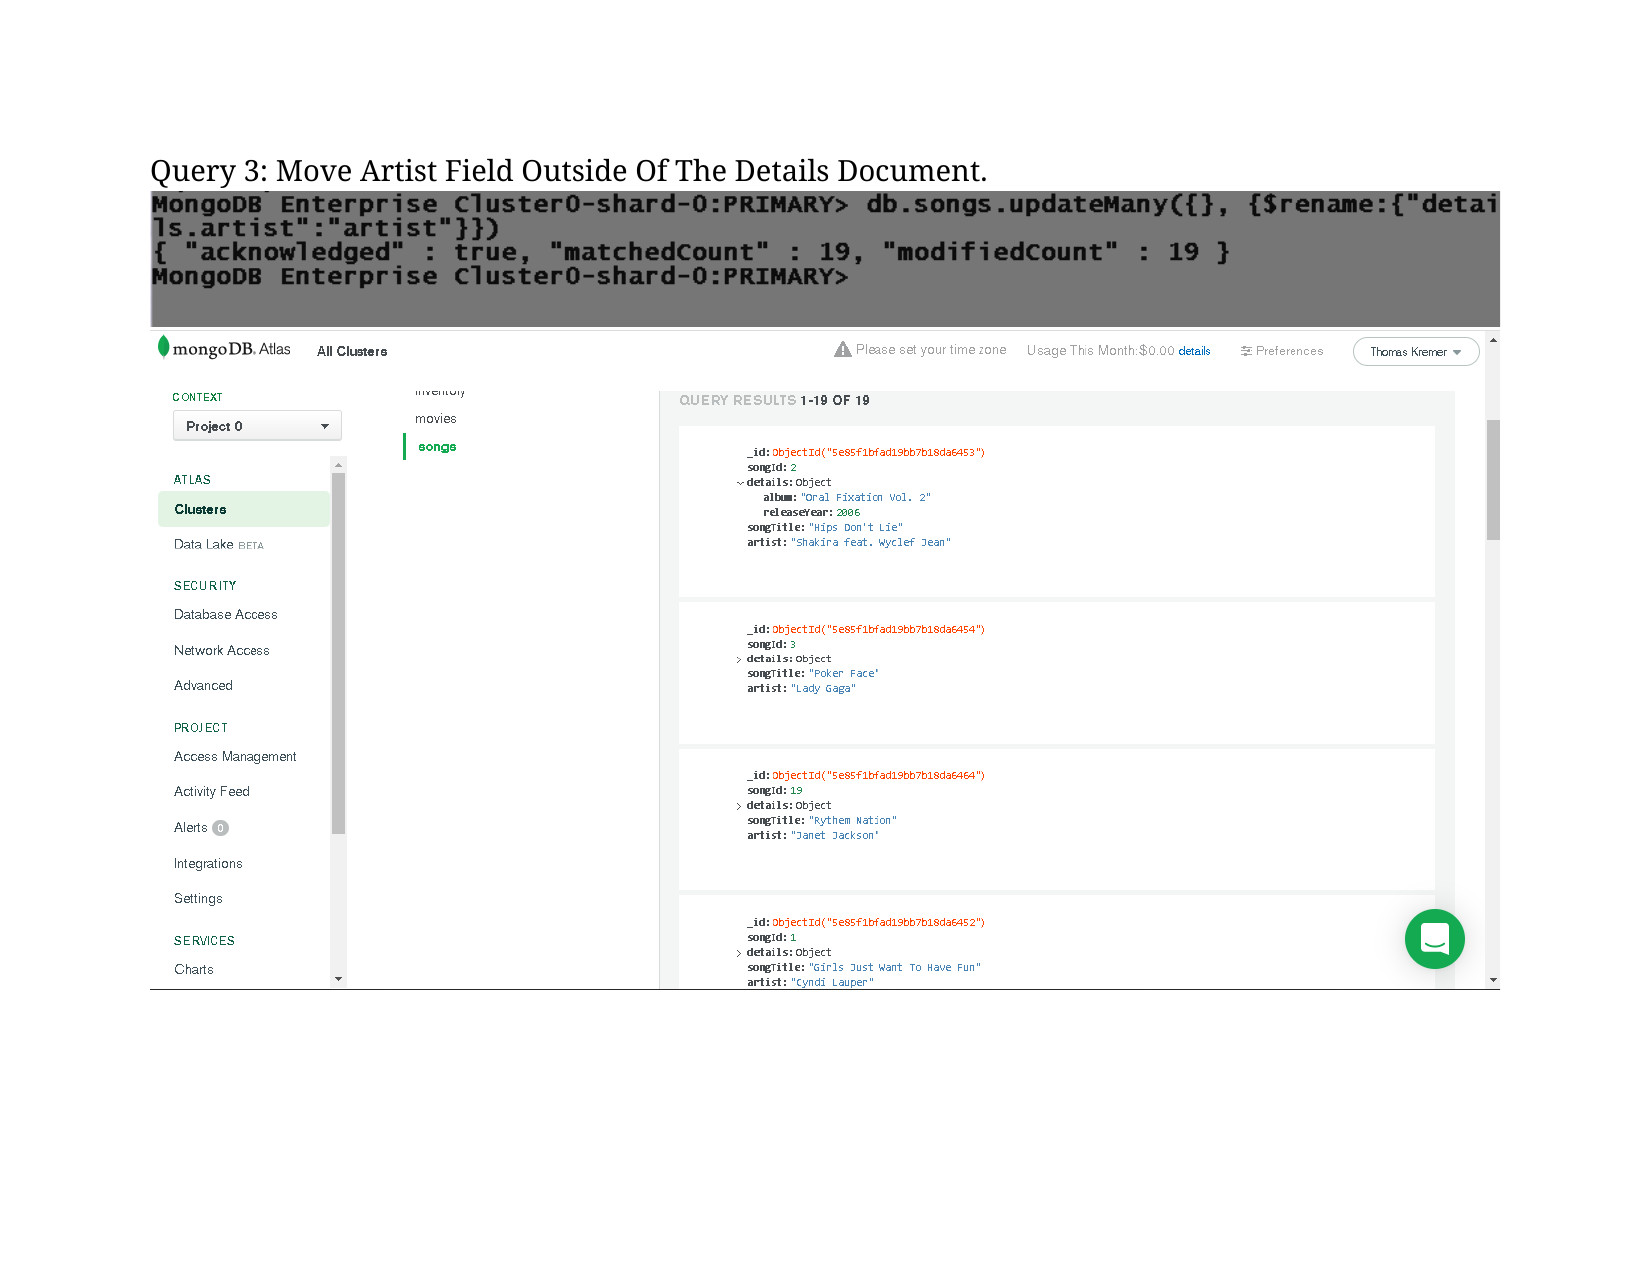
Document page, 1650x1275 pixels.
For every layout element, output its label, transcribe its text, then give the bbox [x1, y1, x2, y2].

text Query 3: Move Artist Field Outside Of The Details Document. [150, 150, 1500, 191]
picture [150, 191, 1500, 327]
picture [150, 328, 1500, 990]
